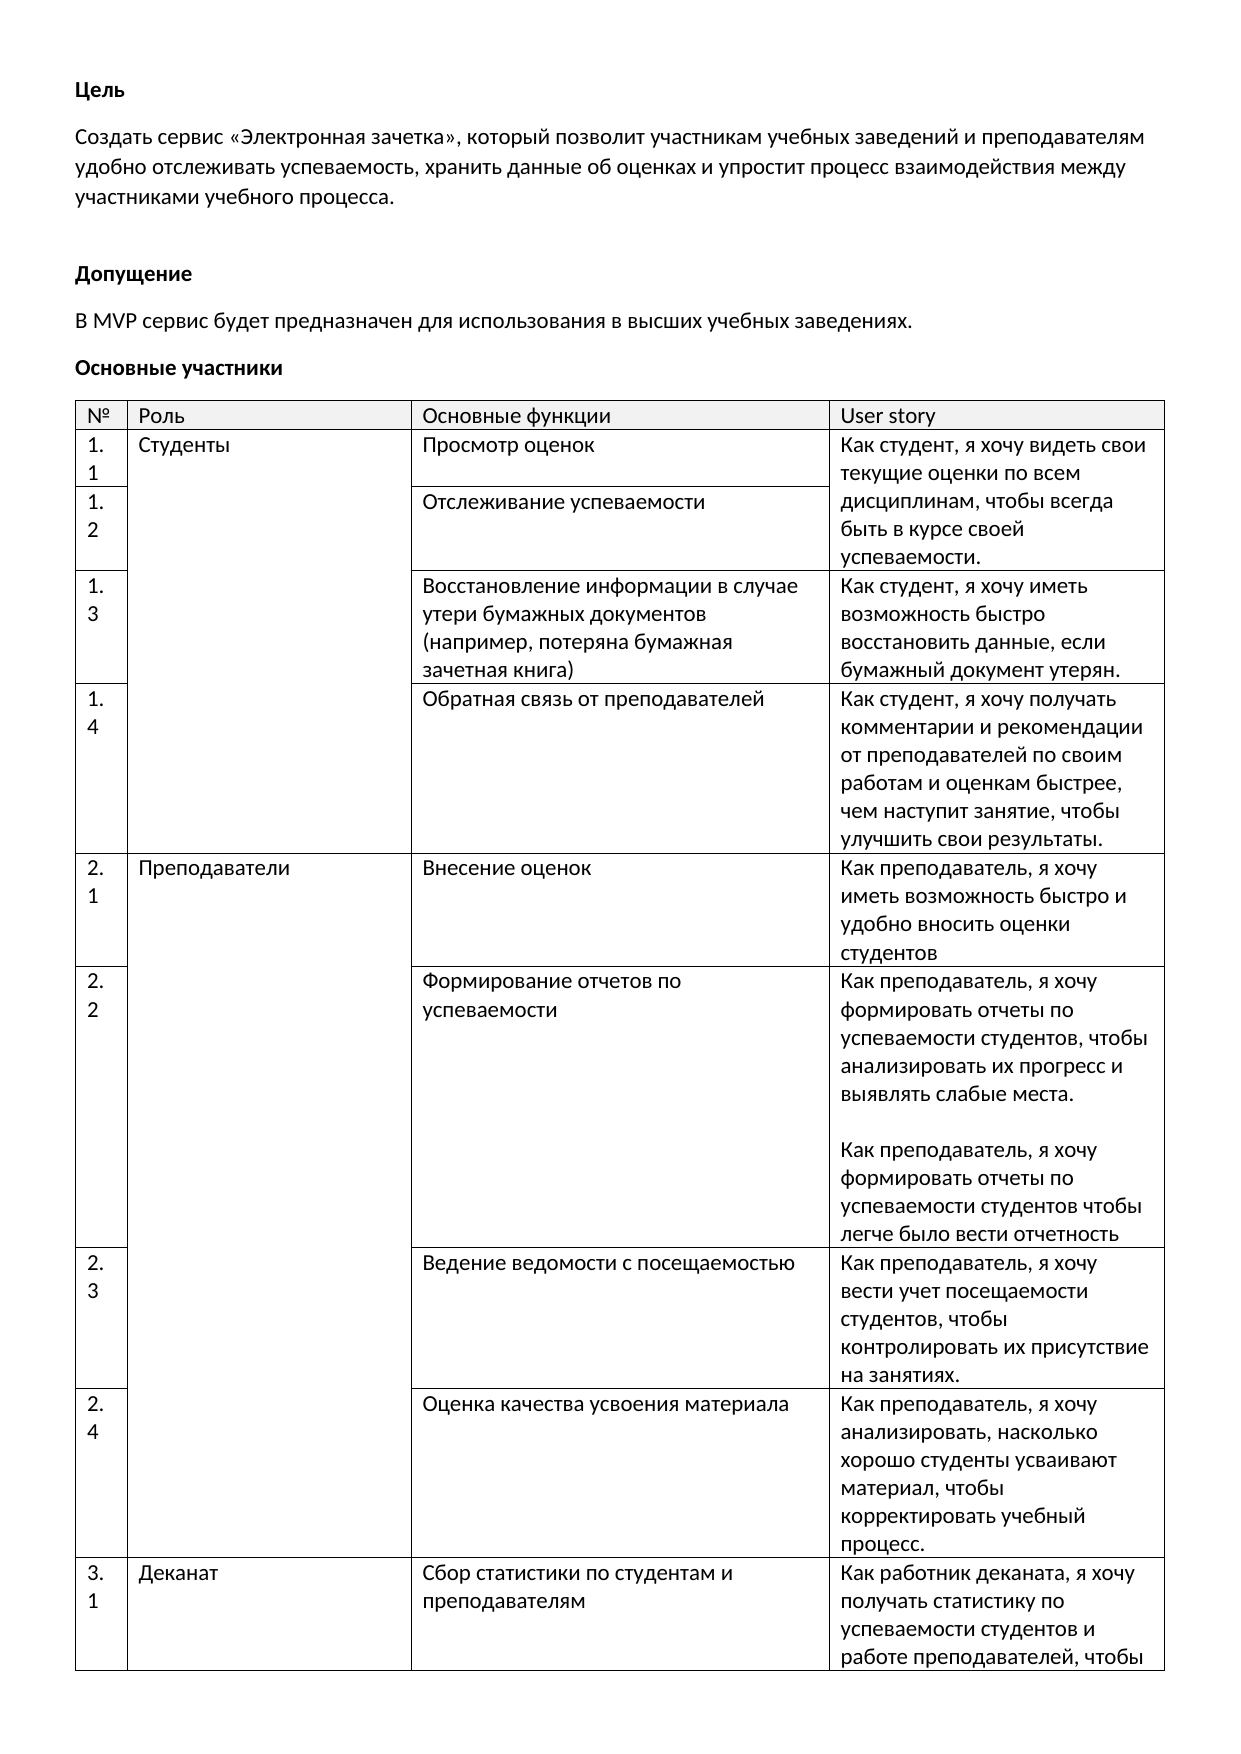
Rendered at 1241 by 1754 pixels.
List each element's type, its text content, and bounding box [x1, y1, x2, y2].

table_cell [830, 1558, 1164, 1670]
table_cell Как преподаватель, я хочу иметь возможность быстро и удобно вносить оценки студентов [830, 854, 1164, 966]
table_cell 1.3 [76, 571, 127, 683]
text Основные участники [75, 353, 1165, 381]
table_cell 1.1 [76, 430, 127, 486]
table_cell Преподаватели [128, 854, 411, 1557]
table_cell Оценка качества усвоения материала [412, 1389, 829, 1557]
table_cell Как преподаватель, я хочу вести учет посещаемости студентов, чтобы контролировать их присутствие на занятиях. [830, 1248, 1164, 1388]
table_cell 2.2 [76, 967, 127, 1247]
table_cell 3.1 [76, 1558, 127, 1670]
table_header Роль [128, 401, 411, 429]
table_header № [76, 401, 127, 429]
table_cell Как студент, я хочу видеть свои текущие оценки по всем дисциплинам, чтобы всегда быть в курсе своей успеваемости. [830, 430, 1164, 570]
table_cell Обратная связь от преподавателей [412, 684, 829, 852]
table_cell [412, 1558, 829, 1670]
table_cell Просмотр оценок [412, 430, 829, 486]
table_cell Внесение оценок [412, 854, 829, 966]
table_cell 2.3 [76, 1248, 127, 1388]
table_cell Отслеживание успеваемости [412, 487, 829, 570]
table_cell Студенты [128, 430, 411, 852]
table_cell Ведение ведомости с посещаемостью [412, 1248, 829, 1388]
table_cell Восстановление информации в случае утери бумажных документов (например, потеряна бумажная зачетная книга) [412, 571, 829, 683]
table_header Основные функции [412, 401, 829, 429]
table_cell Как преподаватель, я хочу анализировать, насколько хорошо студенты усваивают материал, чтобы корректировать учебный процесс. [830, 1389, 1164, 1557]
table_cell Как студент, я хочу иметь возможность быстро восстановить данные, если бумажный документ утерян. [830, 571, 1164, 683]
text Допущение [75, 259, 1165, 287]
table_cell Деканат [128, 1558, 411, 1670]
table_cell Как студент, я хочу получать комментарии и рекомендации от преподавателей по своим работам и оценкам быстрее, чем наступит занятие, чтобы улучшить свои результаты. [830, 684, 1164, 852]
table_header User story [830, 401, 1164, 429]
text Создать сервис «Электронная зачетка», который позволит участникам учебных заведений и преподавателям удобно отслеживать успеваемость, хранить данные об оценках и упростит процесс взаимодействия между участниками учебного процесса. [75, 122, 1165, 241]
text Цель [75, 75, 1165, 103]
table_cell 1.2 [76, 487, 127, 570]
text В MVP сервис будет предназначен для использования в высших учебных заведениях. [75, 306, 1165, 334]
table_cell Формирование отчетов по успеваемости [412, 967, 829, 1247]
table_cell 1.4 [76, 684, 127, 852]
table_cell 2.1 [76, 854, 127, 966]
table_cell Как преподаватель, я хочу формировать отчеты по успеваемости студентов, чтобы анализировать их прогресс и выявлять слабые места. Как преподаватель, я хочу формировать отчеты по успеваемости студентов чтобы легче было вести отчетность [830, 967, 1164, 1247]
table_cell 2.4 [76, 1389, 127, 1557]
